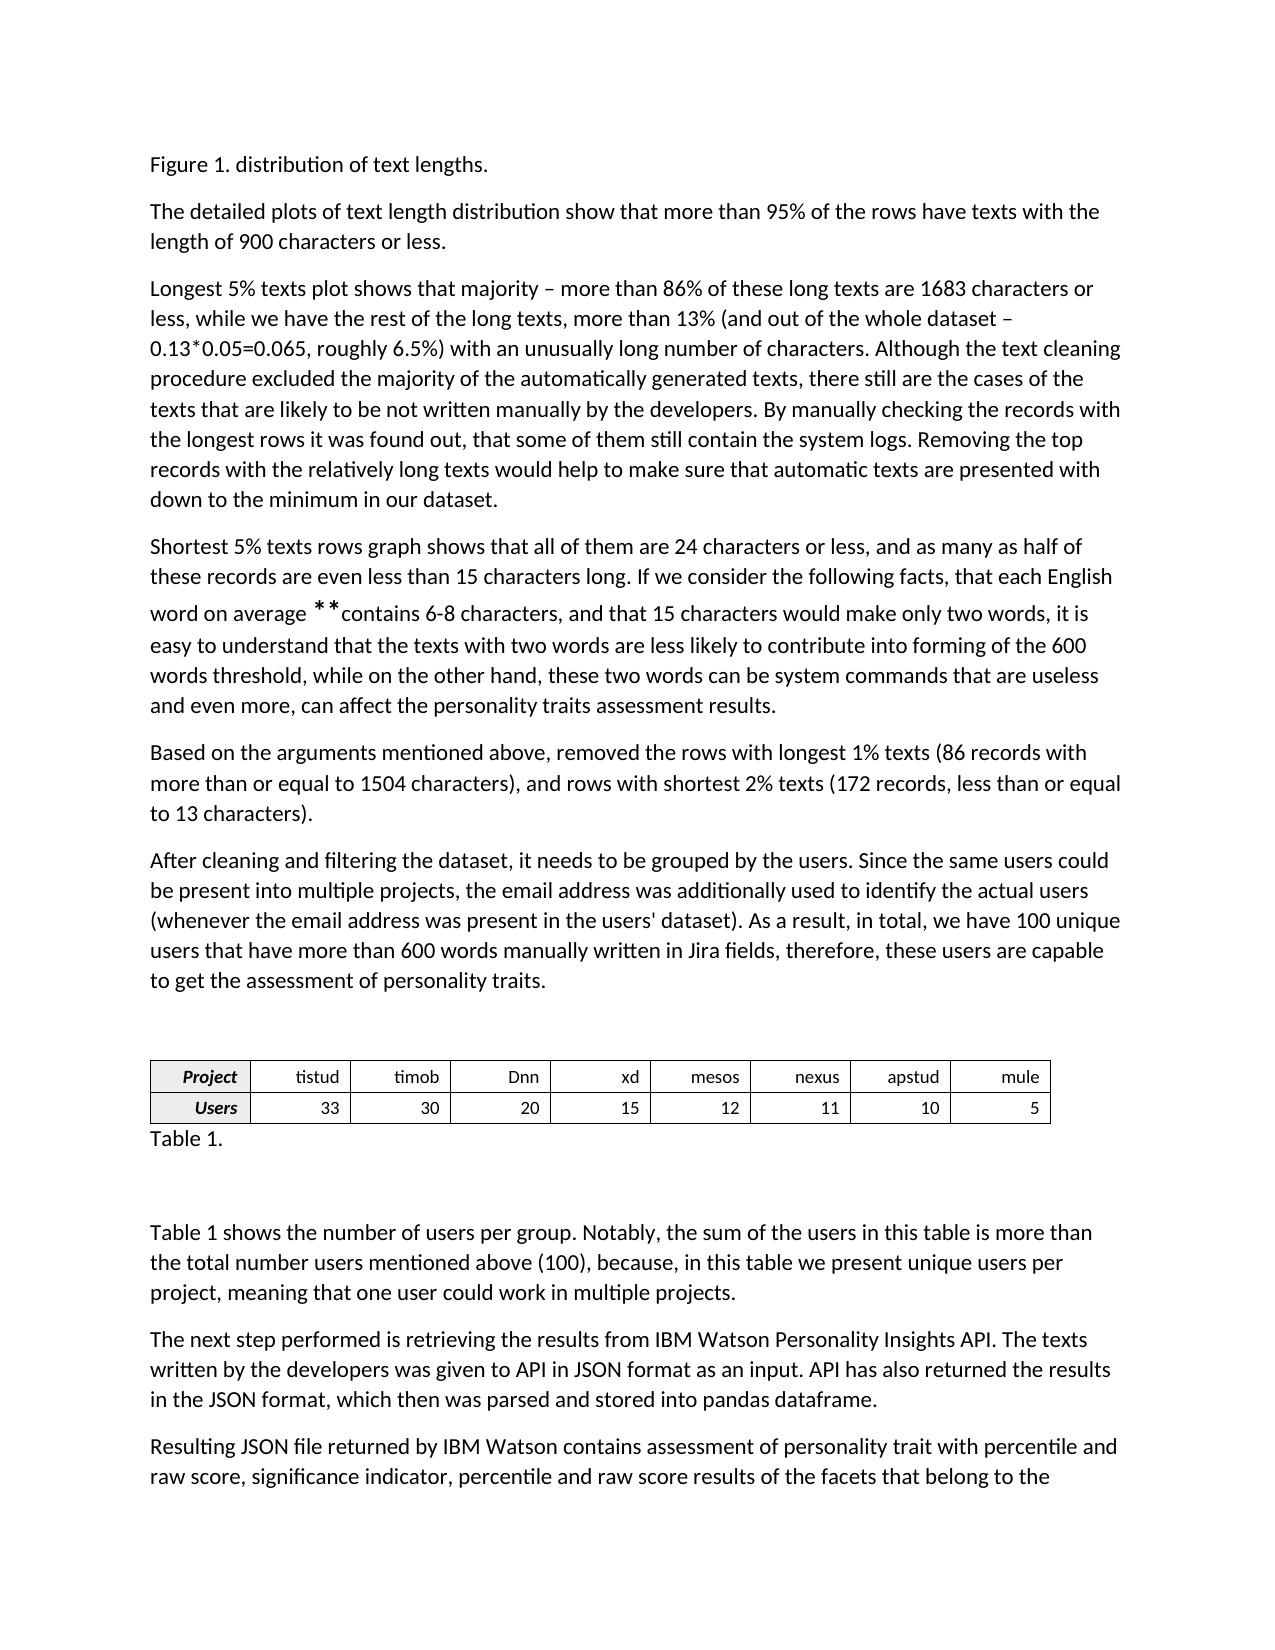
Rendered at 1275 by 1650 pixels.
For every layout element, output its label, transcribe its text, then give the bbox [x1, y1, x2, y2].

table_header tistud [251, 1061, 350, 1092]
text After cleaning and filtering the dataset, it needs to be grouped by the users. Since the same users could be present into multiple projects, the email address was additionally used to identify the actual users (whenever the email address was present in the users' dataset). As a result, in total, we have 100 unique users that have more than 600 words manually written in Jira fields, therefore, these users are capable to get the assessment of personality traits. [150, 846, 1125, 994]
table_cell 5 [951, 1093, 1050, 1123]
table_cell 10 [851, 1093, 950, 1123]
table_header Project [151, 1061, 250, 1092]
text Table 1. [150, 1124, 1125, 1152]
table_cell 30 [351, 1093, 450, 1123]
text The next step performed is retrieving the results from IBM Watson Personality Insights API. The texts written by the developers was given to API in JSON format as an input. API has also returned the results in the JSON format, which then was parsed and stored into pandas dataframe. [150, 1325, 1125, 1413]
table_cell 15 [551, 1093, 650, 1123]
table_cell 33 [251, 1093, 350, 1123]
table_header apstud [851, 1061, 950, 1092]
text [150, 1432, 1125, 1490]
table_header xd [551, 1061, 650, 1092]
text The detailed plots of text length distribution show that more than 95% of the rows have texts with the length of 900 characters or less. [150, 197, 1125, 255]
table_cell Users [151, 1093, 250, 1123]
text Table 1 shows the number of users per group. Notably, the sum of the users in this table is more than the total number users mentioned above (100), because, in this table we present unique users per project, meaning that one user could work in multiple projects. [150, 1218, 1125, 1306]
table_header Dnn [451, 1061, 550, 1092]
text Based on the arguments mentioned above, removed the rows with longest 1% texts (86 records with more than or equal to 1504 characters), and rows with shortest 2% texts (172 records, less than or equal to 13 characters). [150, 738, 1125, 827]
text Longest 5% texts plot shows that majority – more than 86% of these long texts are 1683 characters or less, while we have the rest of the long texts, more than 13% (and out of the whole dataset – 0.13*0.05=0.065, roughly 6.5%) with an unusually long number of characters. Although the text cleaning procedure excluded the majority of the automatically generated texts, there still are the cases of the texts that are likely to be not written manually by the developers. By manually checking the records with the longest rows it was found out, that some of them still contain the system logs. Removing the top records with the relatively long texts would help to make sure that automatic texts are presented with down to the minimum in our dataset. [150, 274, 1125, 513]
table_cell 11 [751, 1093, 850, 1123]
table_header mule [951, 1061, 1050, 1092]
text Shortest 5% texts rows graph shows that all of them are 24 characters or less, and as many as half of these records are even less than 15 characters long. If we consider the following facts, that each English word on average **contains 6-8 characters, and that 15 characters would make only two words, it is easy to understand that the texts with two words are less likely to contribute into forming of the 600 words threshold, while on the other hand, these two words can be system commands that are useless and even more, can affect the personality traits assessment results. [150, 532, 1125, 719]
table_cell 20 [451, 1093, 550, 1123]
table_header timob [351, 1061, 450, 1092]
table_header mesos [651, 1061, 750, 1092]
table_cell 12 [651, 1093, 750, 1123]
table_header nexus [751, 1061, 850, 1092]
text Figure 1. distribution of text lengths. [150, 150, 1125, 178]
